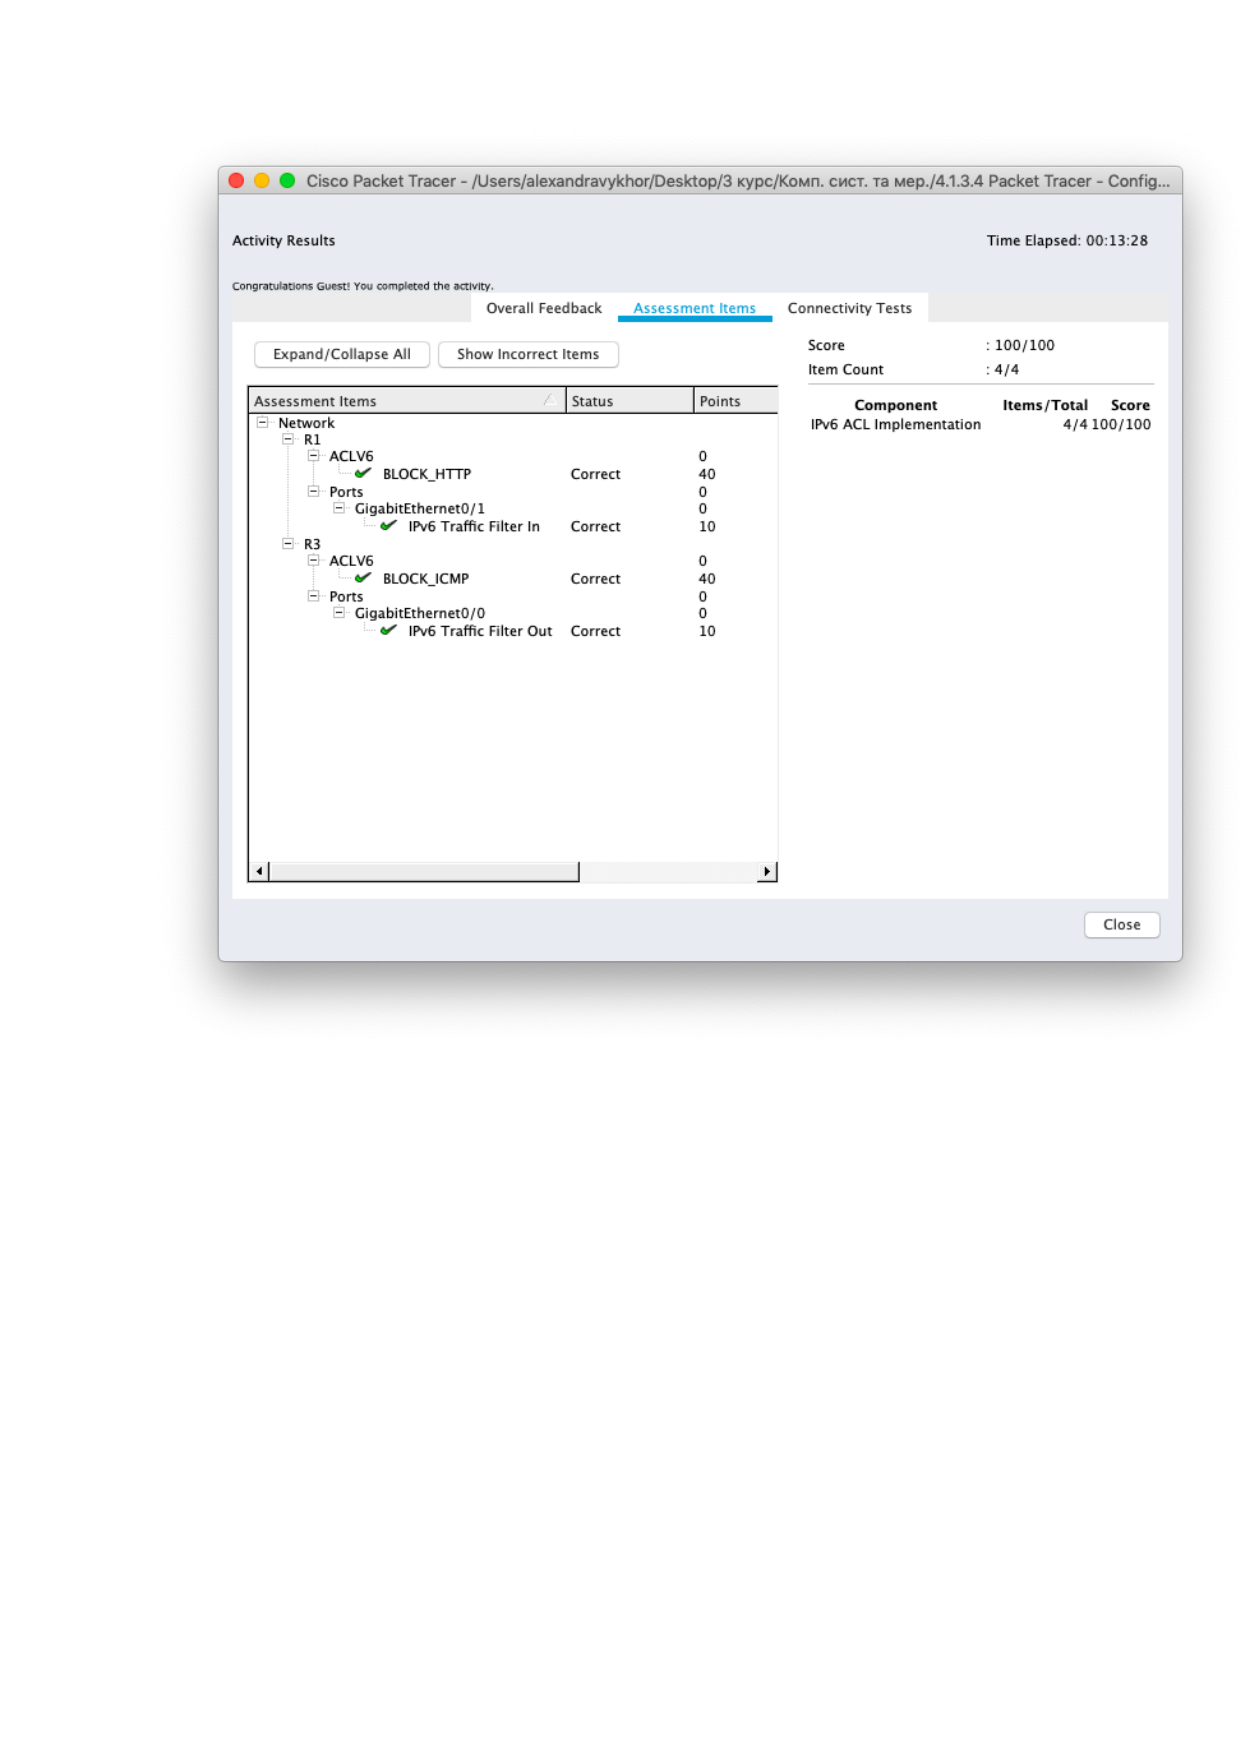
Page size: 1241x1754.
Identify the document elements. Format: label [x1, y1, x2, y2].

picture [147, 118, 1241, 1056]
